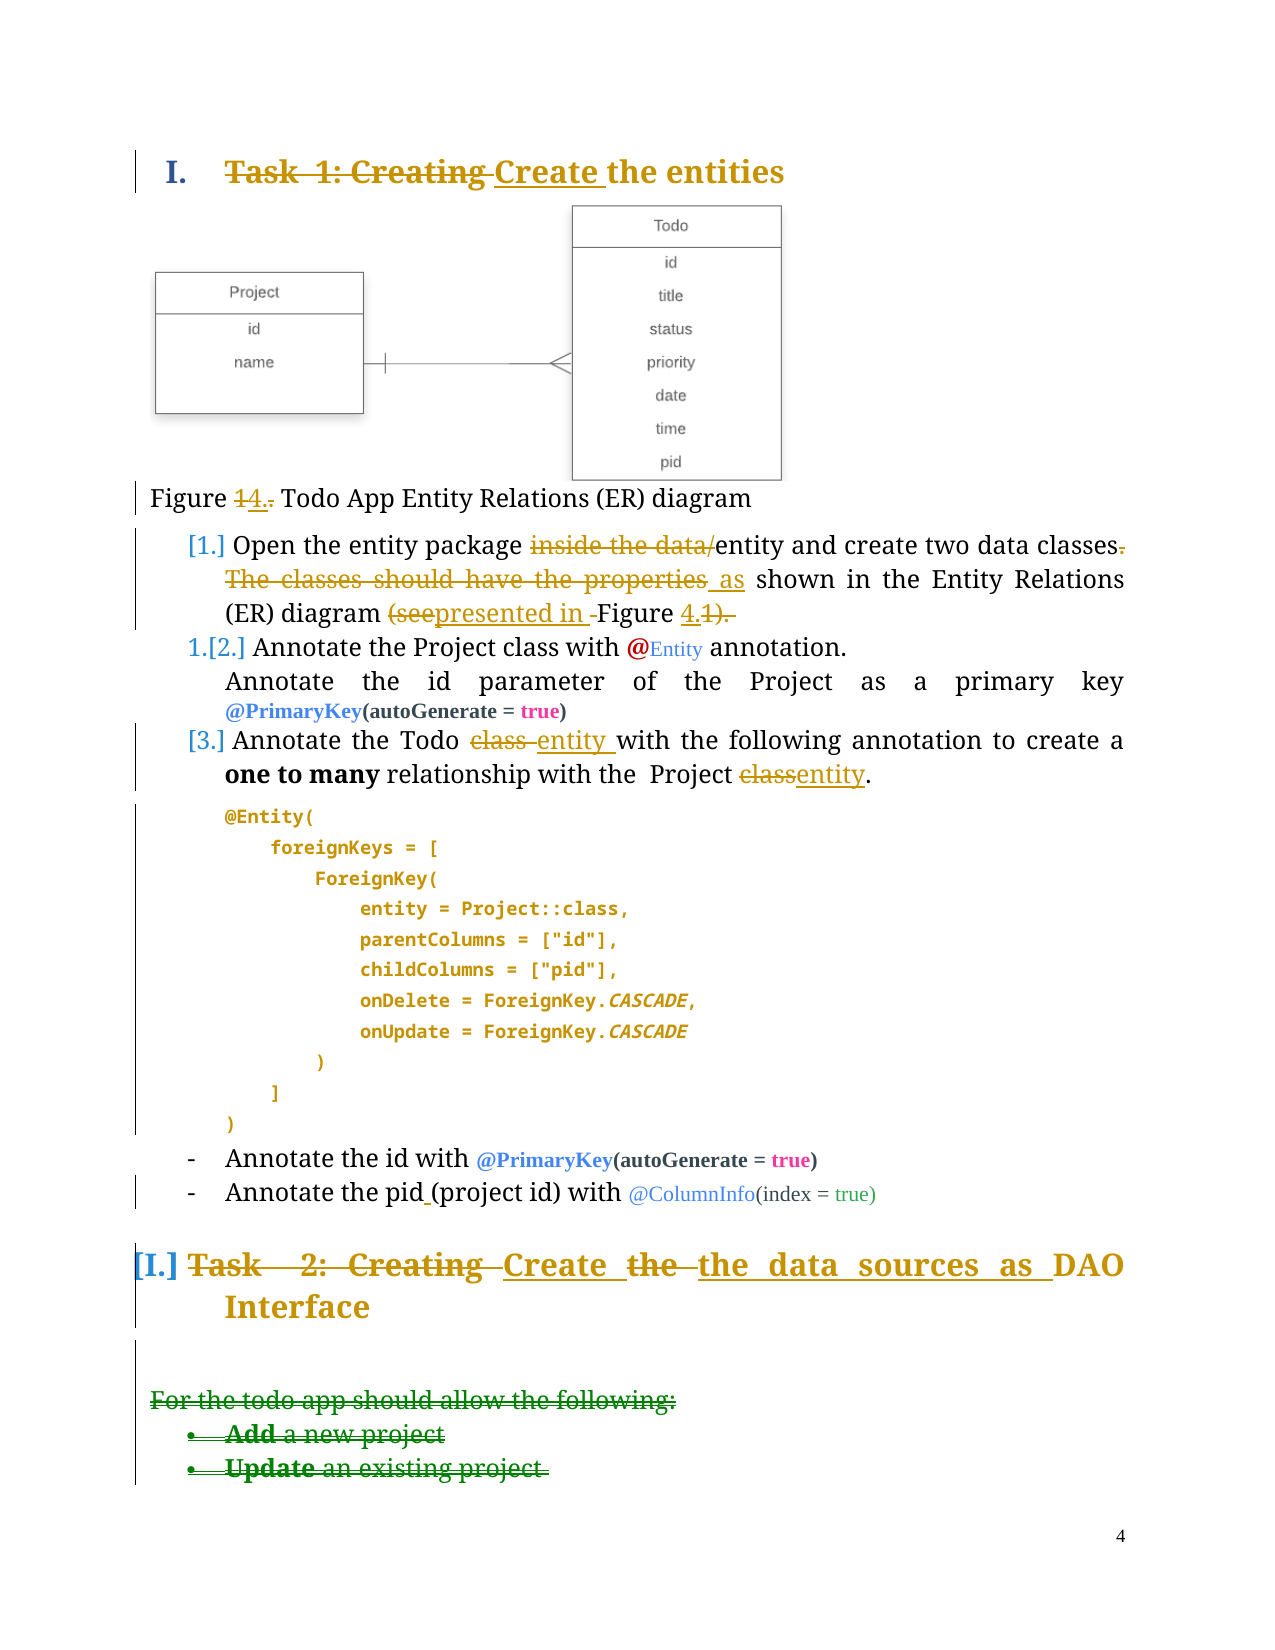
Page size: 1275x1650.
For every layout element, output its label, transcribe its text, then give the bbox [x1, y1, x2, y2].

list Annotate the pid(project id) with @ColumnInfo(index = true) [187, 1174, 1125, 1209]
list Annotate the Todo with the following annotation to create a one to many relationship with the Project . [187, 723, 1125, 791]
list Annotate the id with @PrimaryKey(autoGenerate = true) [187, 1141, 1125, 1174]
text Figure Todo App Entity Relations (ER) diagram [150, 481, 1125, 515]
list Open the entity package entity and create two data classes shown in the Entity Relations (ER) diagram Figure [187, 527, 1125, 630]
list Annotate the Project class with @Entity annotation. [187, 630, 1125, 664]
list DAO Interface [187, 1243, 1125, 1328]
list Annotate the id parameter of the Project as a primary key @PrimaryKey(autoGenerate = true) [225, 664, 1125, 723]
text @Entity( foreignKeys = [ ForeignKey( entity = Project::class, parentColumns = ["id"], childColumns = ["pid"], onDelete = ForeignKey.CASCADE, onUpdate = ForeignKey.CASCADE ) ] ) [225, 804, 1125, 1135]
picture [150, 205, 804, 481]
list the entities [187, 150, 1125, 193]
